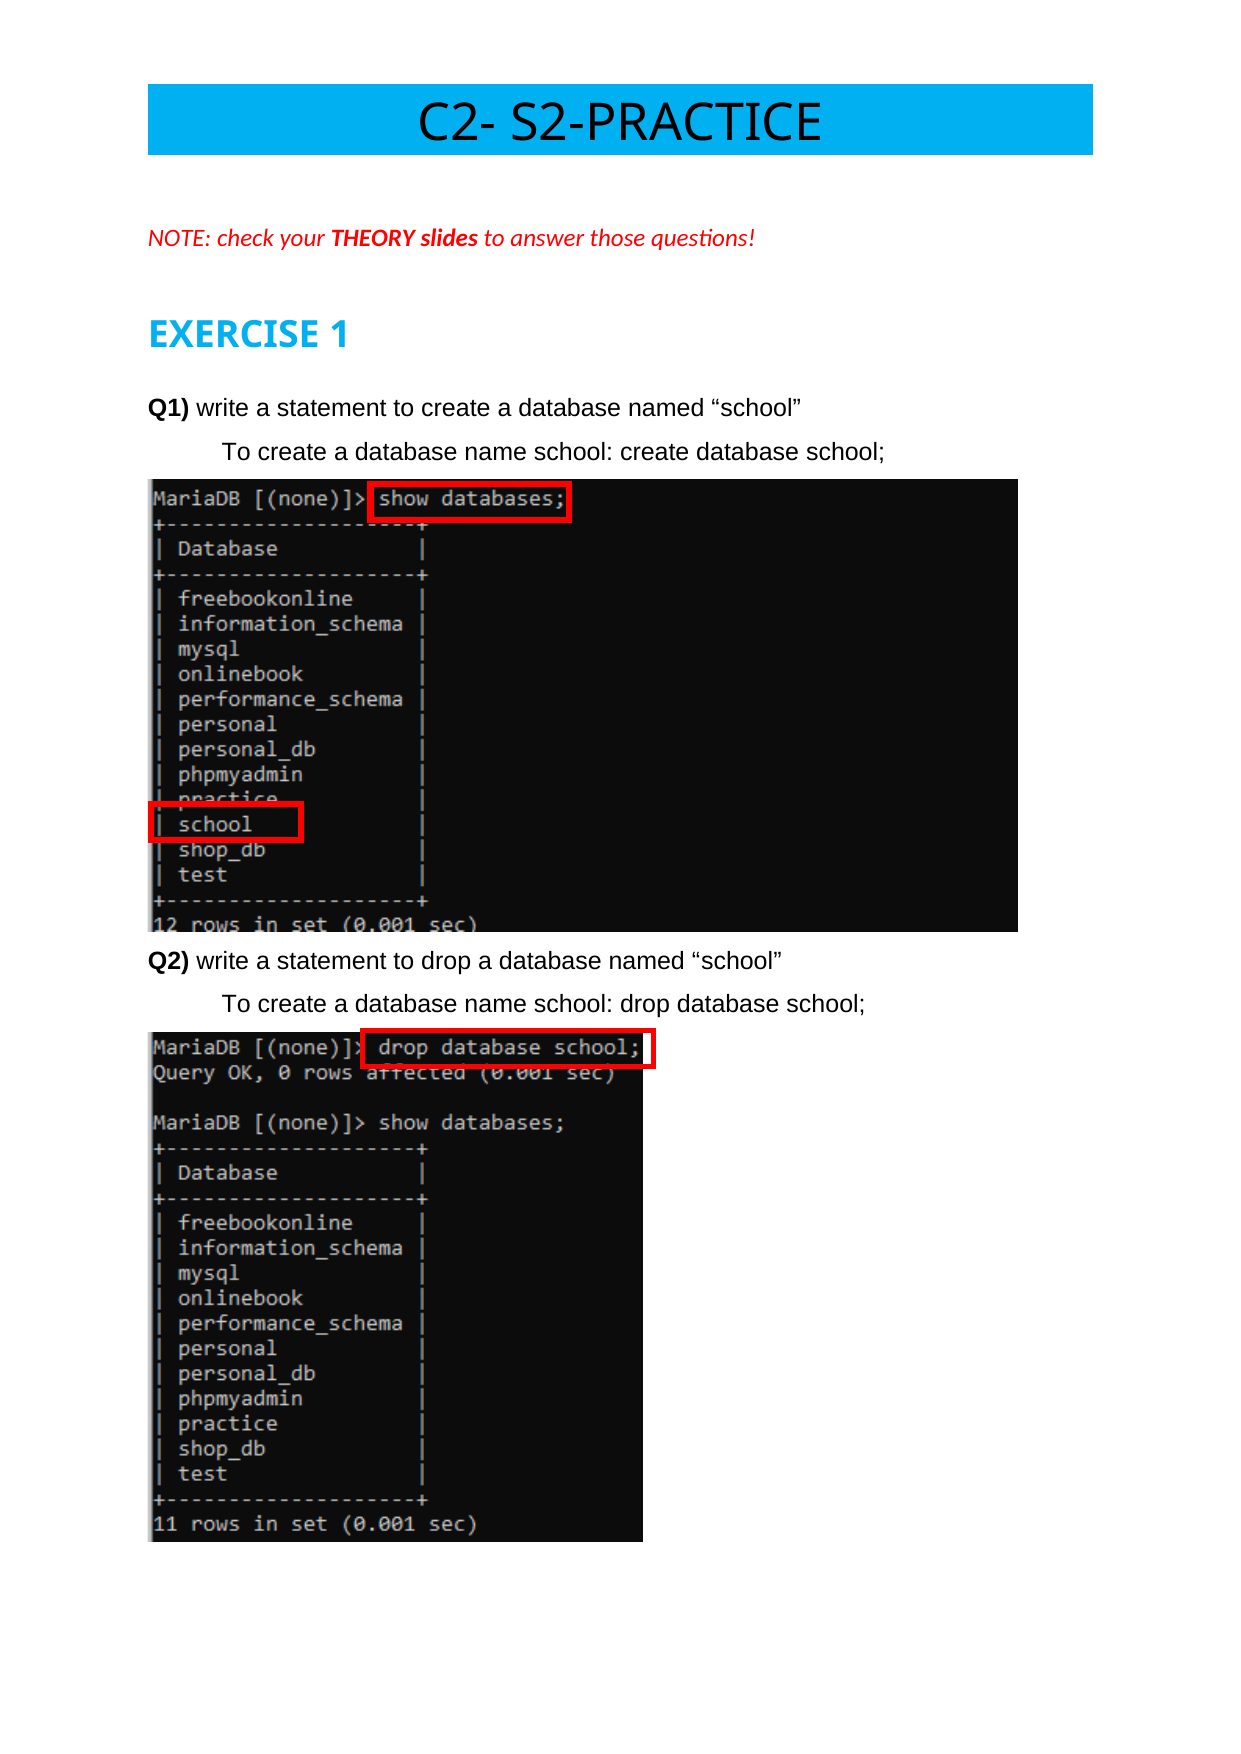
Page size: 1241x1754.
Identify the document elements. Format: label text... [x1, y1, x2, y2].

subtitle EXERCISE 1 [148, 308, 1093, 359]
text To create a database name school: drop database school; [148, 989, 1093, 1018]
text NOTE: check your THEORY slides to answer those questions! [148, 222, 1093, 252]
text To create a database name school: create database school; [148, 437, 1093, 465]
picture [147, 1032, 643, 1542]
picture [147, 479, 1018, 932]
picture [365, 1033, 643, 1064]
text Q2) write a statement to drop a database named “school” [148, 946, 1093, 974]
text Q1) write a statement to create a database named “school” [148, 393, 1093, 422]
subtitle C2- S2-PRACTICE [148, 84, 1093, 155]
